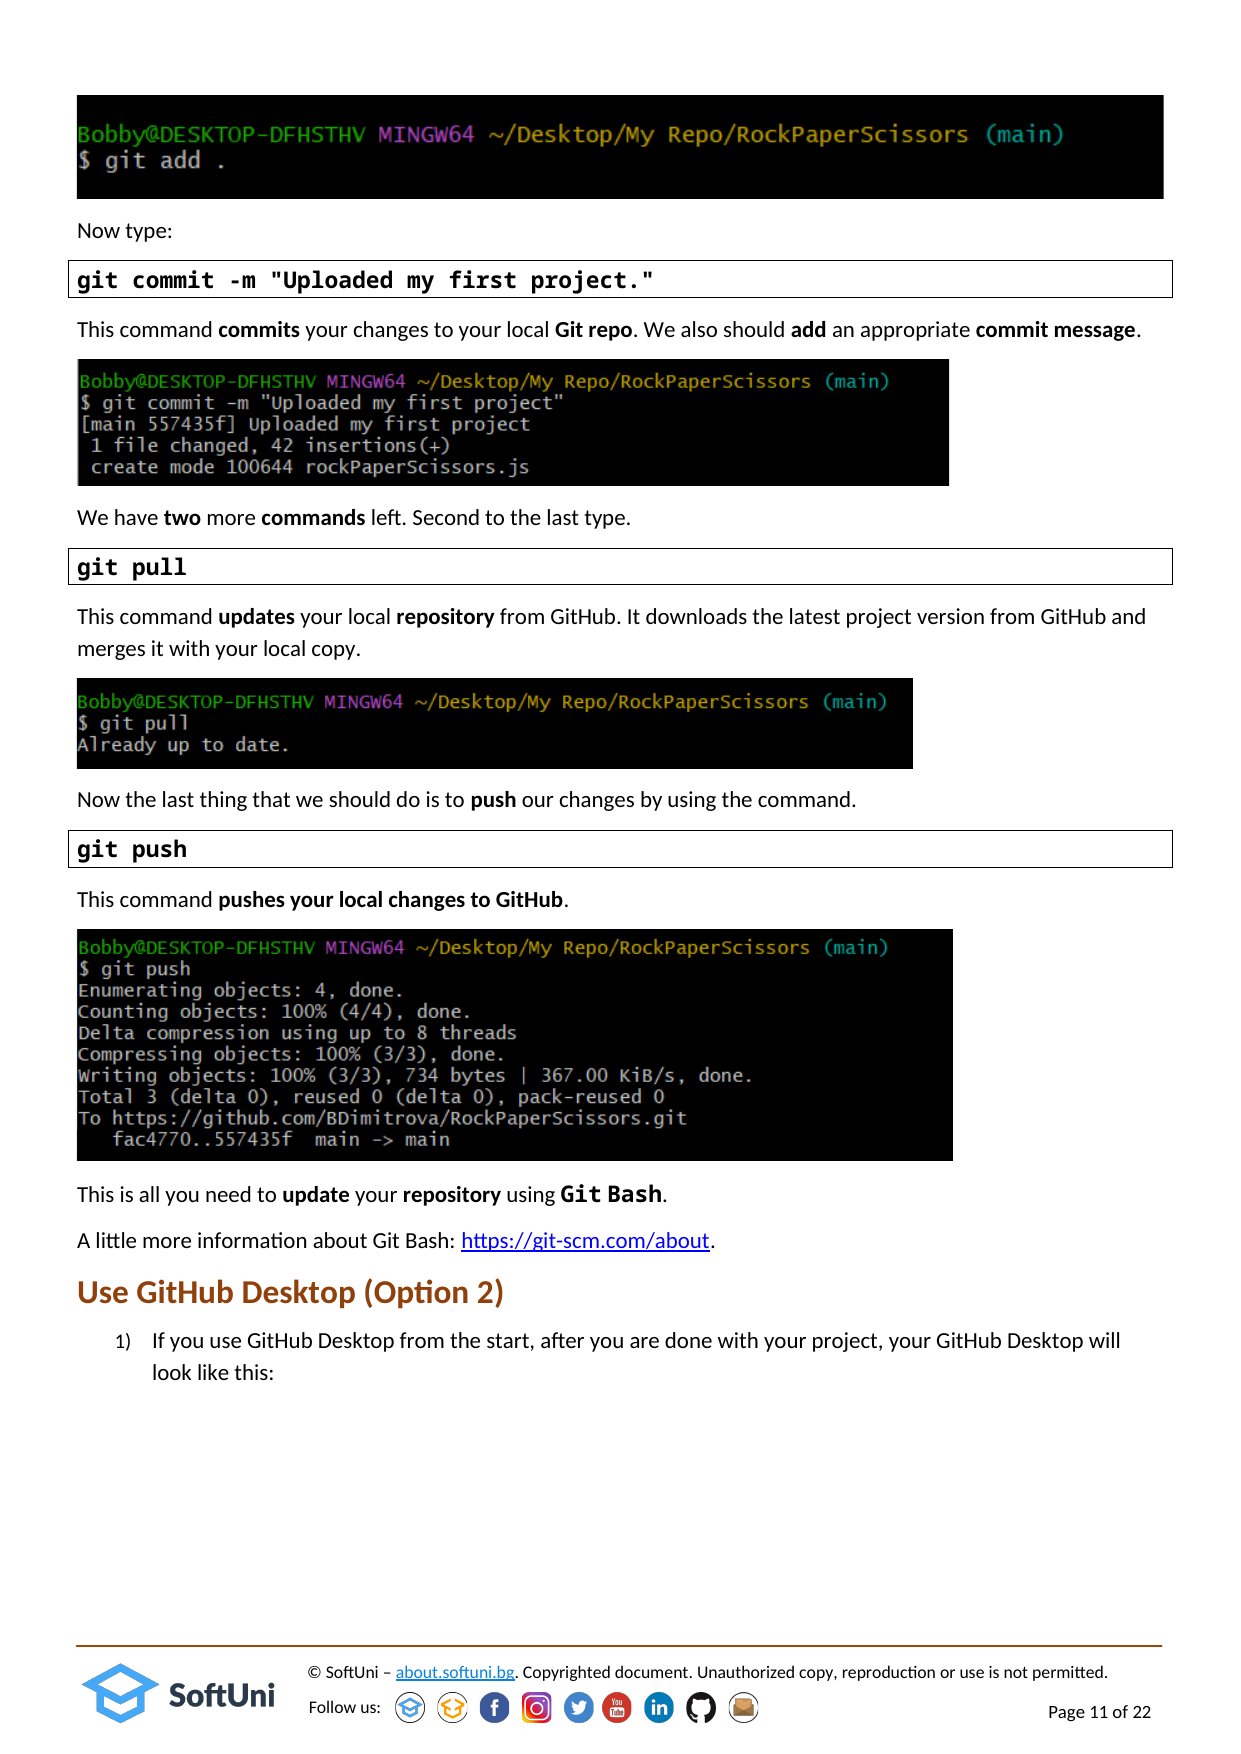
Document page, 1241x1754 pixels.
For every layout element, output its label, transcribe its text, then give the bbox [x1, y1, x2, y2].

picture [644, 1692, 653, 1701]
text git commit -m "Uploaded my first project." [69, 261, 1172, 297]
picture [602, 1692, 632, 1723]
text We have two more commands left. Second to the last type. [77, 503, 1163, 531]
text This is all you need to update your repository using Git Bash. [77, 1178, 1163, 1209]
picture [665, 1714, 674, 1723]
picture [658, 1705, 667, 1714]
picture [479, 1692, 510, 1723]
picture [564, 1692, 594, 1723]
text A little more information about Git Bash: https://git-scm.com/about. [77, 1226, 1163, 1254]
text This command updates your local repository from GitHub. It downloads the latest project version from GitHub and merges it with your local copy. [77, 602, 1163, 662]
picture [76, 929, 953, 1161]
picture [522, 1692, 552, 1723]
text git pull [69, 549, 1172, 584]
text git push [69, 831, 1172, 867]
picture [686, 1692, 716, 1723]
list If you use GitHub Desktop from the start, after you are done with your project, your GitHub Desktop will look like this: [114, 1326, 1163, 1386]
picture [644, 1714, 653, 1723]
picture [76, 678, 913, 769]
text Now the last thing that we should do is to push our changes by using the command. [77, 786, 1163, 814]
subtitle Use GitHub Desktop (Option 2) [77, 1271, 1163, 1311]
picture [76, 95, 1164, 199]
picture [75, 1658, 281, 1729]
picture [728, 1692, 759, 1723]
text This command commits your changes to your local Git repo. We also should add an appropriate commit message. [77, 315, 1163, 343]
picture [437, 1692, 468, 1723]
picture [76, 359, 950, 486]
text This command pushes your local changes to GitHub. [77, 885, 1163, 913]
picture [395, 1692, 425, 1723]
text Now type: [77, 216, 1163, 244]
picture [665, 1692, 674, 1701]
